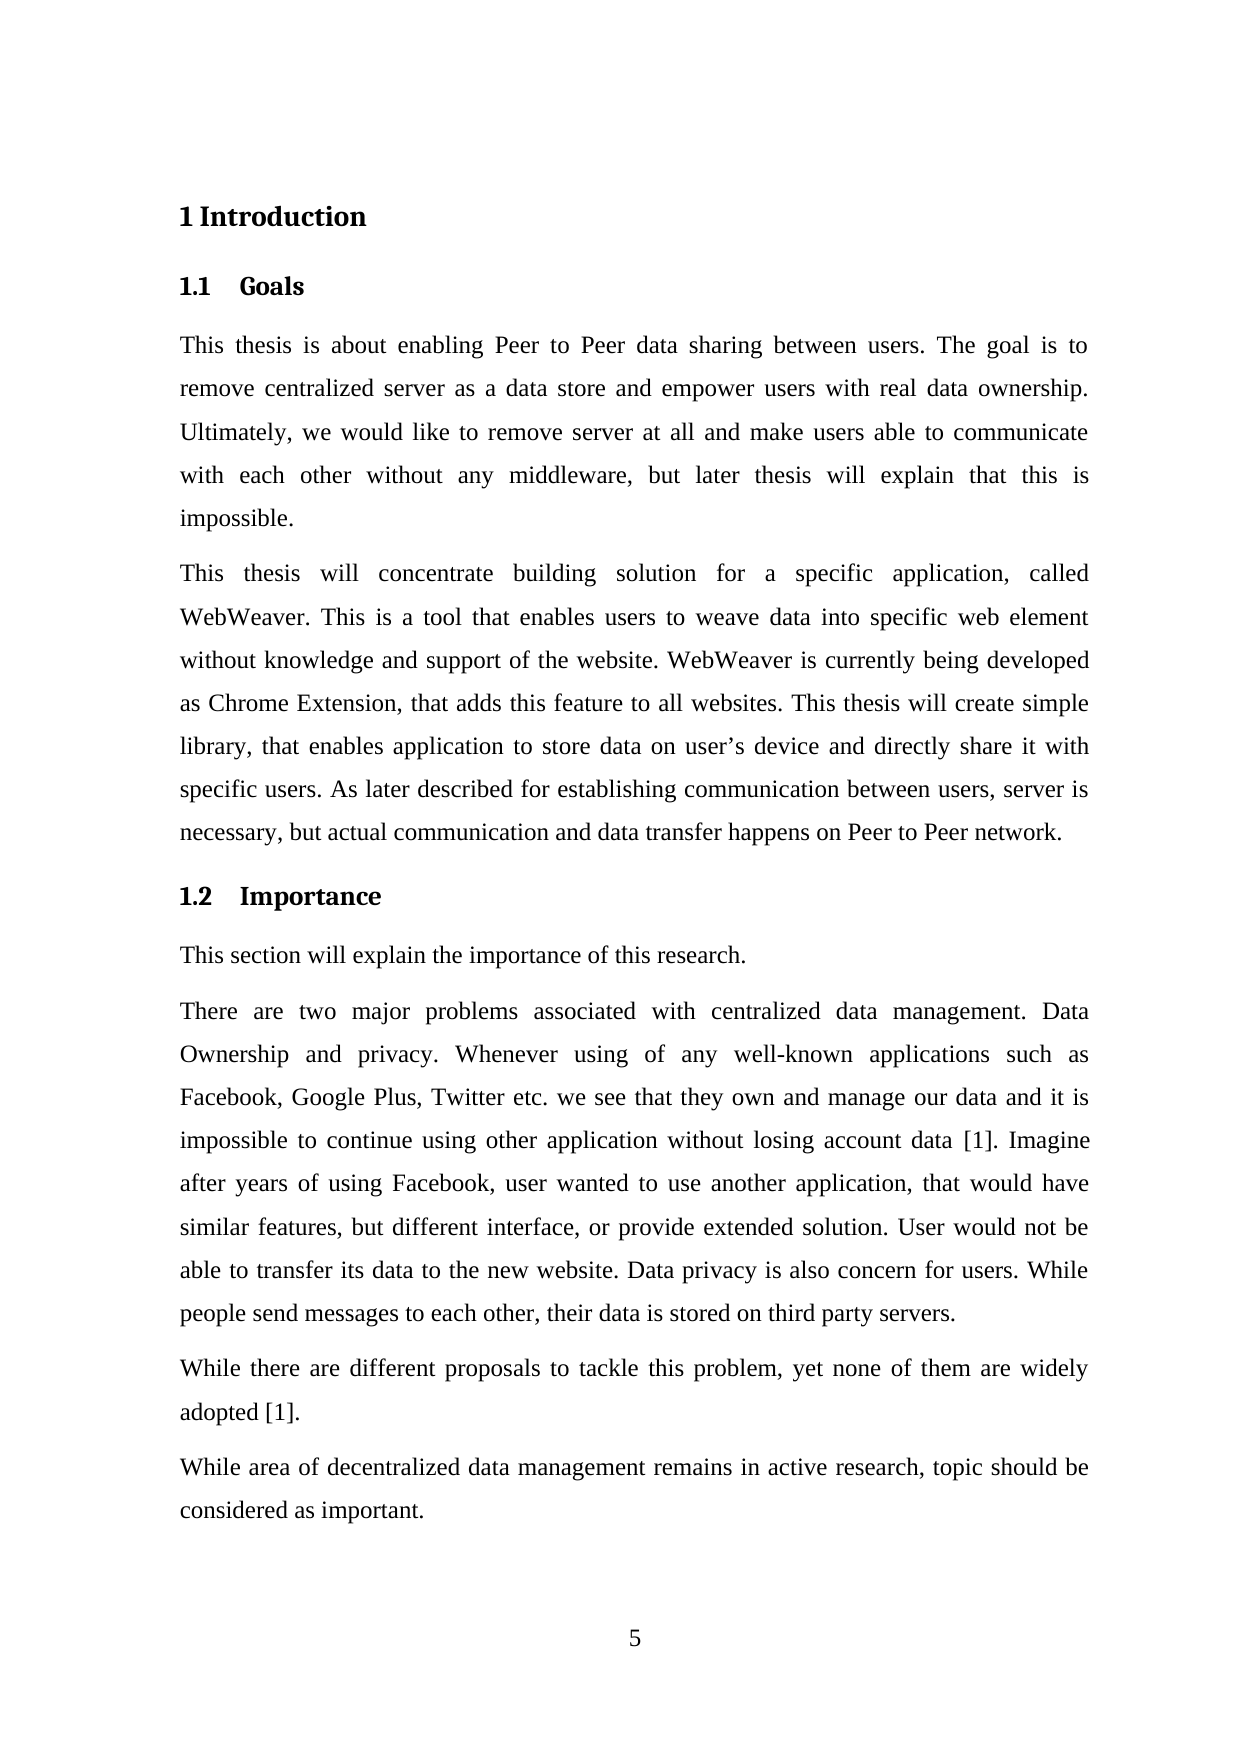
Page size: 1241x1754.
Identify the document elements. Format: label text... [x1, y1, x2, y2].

subtitle Importance [179, 881, 1090, 912]
subtitle Goals [179, 271, 1090, 302]
text This section will explain the importance of this research. [179, 940, 1090, 969]
text This thesis is about enabling Peer to Peer data sharing between users. The goal is to remove centralized server as a data store and empower users with real data ownership. Ultimately, we would like to remove server at all and make users able to communicate with each other without any middleware, but later thesis will explain that this is impossible. [179, 330, 1090, 532]
text There are two major problems associated with centralized data management. Data Ownership and privacy. Whenever using of any well-known applications such as Facebook, Google Plus, Twitter etc. we see that they own and manage our data and it is impossible to continue using other application without losing account data . Imagine after years of using Facebook, user wanted to use another application, that would have similar features, but different interface, or provide extended solution. User would not be able to transfer its data to the new website. Data privacy is also concern for users. While people send messages to each other, their data is stored on third party servers. [179, 996, 1090, 1327]
text While there are different proposals to tackle this problem, yet none of them are widely adopted . [179, 1353, 1090, 1425]
text While area of decentralized data management remains in active research, topic should be considered as important. [179, 1452, 1090, 1524]
subtitle 1 Introduction [179, 200, 1090, 233]
text This thesis will concentrate building solution for a specific application, called WebWeaver. This is a tool that enables users to weave data into specific web element without knowledge and support of the website. WebWeaver is currently being developed as Chrome Extension, that adds this feature to all websites. This thesis will create simple library, that enables application to store data on user’s device and directly share it with specific users. As later described for establishing communication between users, server is necessary, but actual communication and data transfer happens on Peer to Peer network. [179, 558, 1090, 846]
